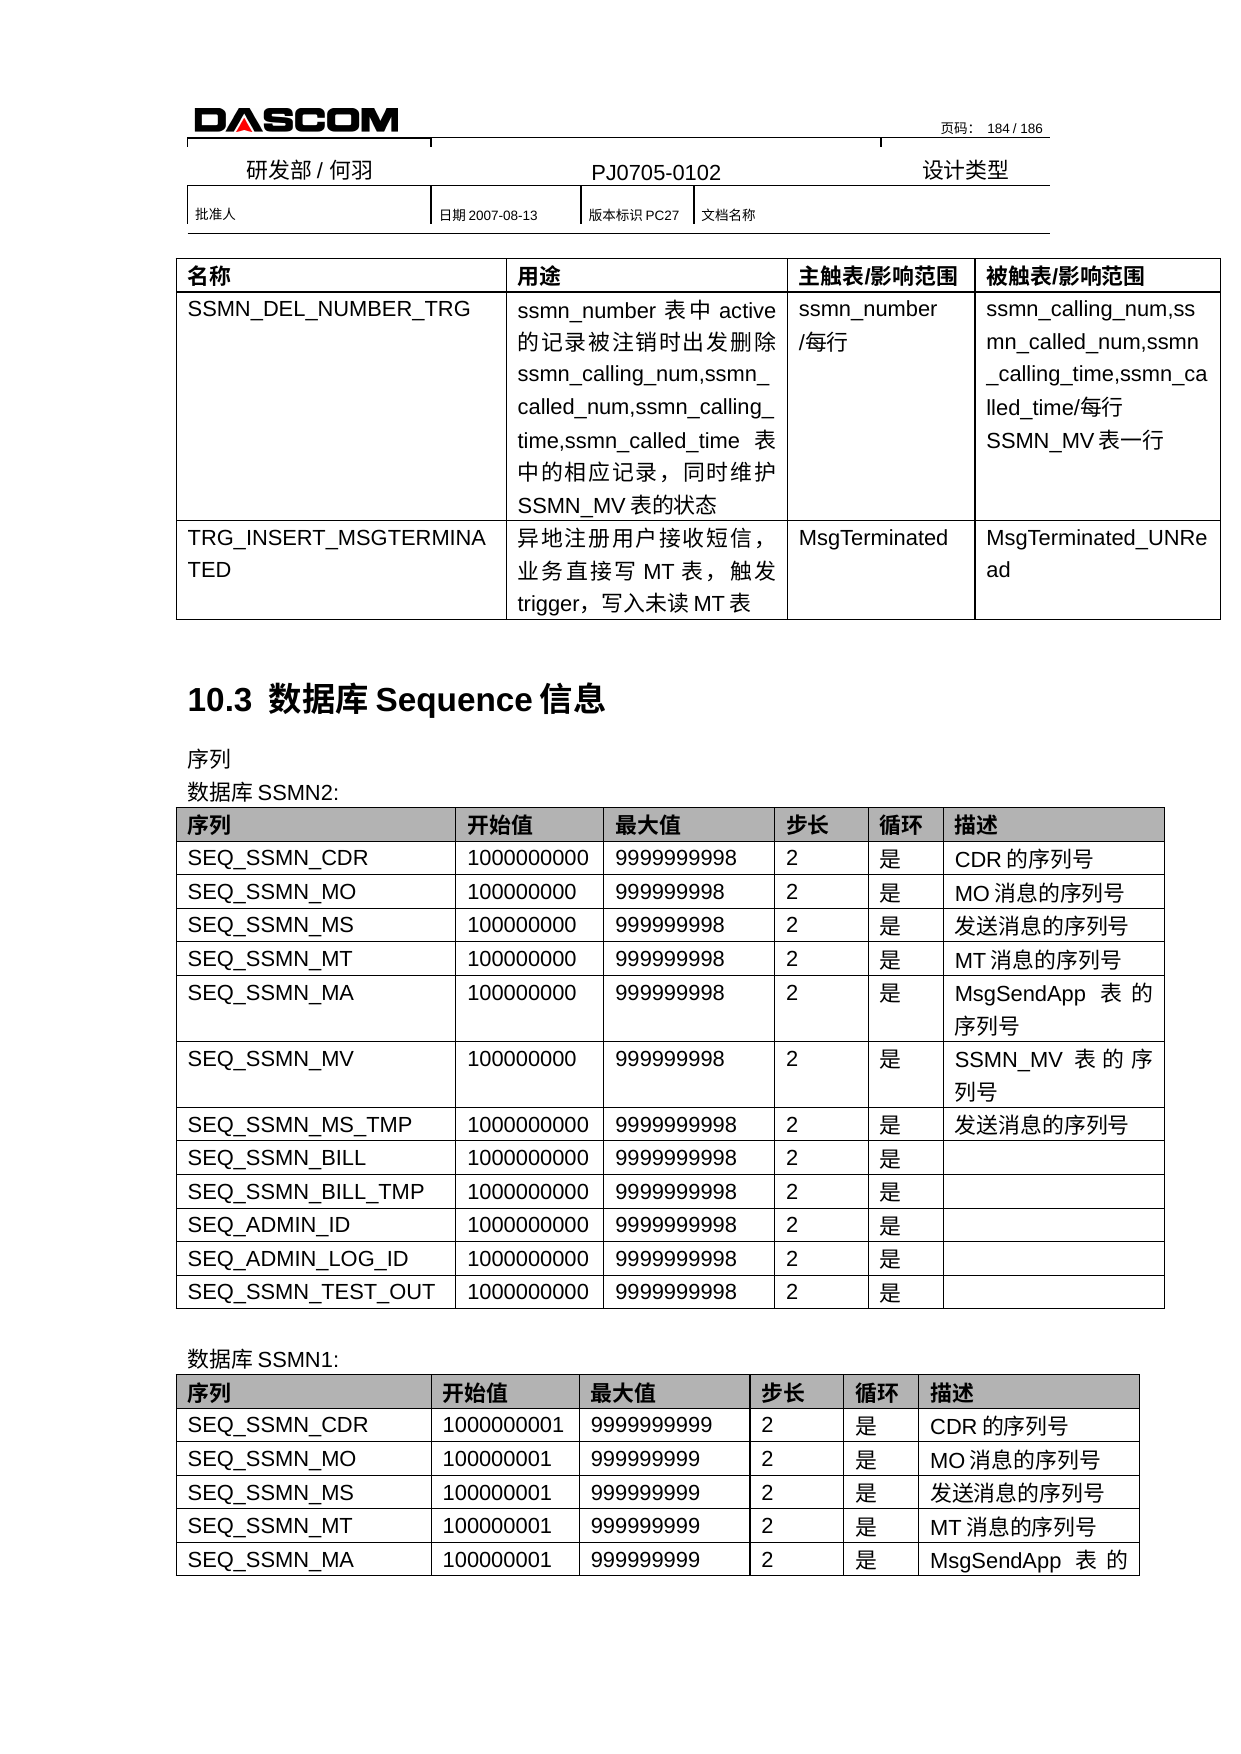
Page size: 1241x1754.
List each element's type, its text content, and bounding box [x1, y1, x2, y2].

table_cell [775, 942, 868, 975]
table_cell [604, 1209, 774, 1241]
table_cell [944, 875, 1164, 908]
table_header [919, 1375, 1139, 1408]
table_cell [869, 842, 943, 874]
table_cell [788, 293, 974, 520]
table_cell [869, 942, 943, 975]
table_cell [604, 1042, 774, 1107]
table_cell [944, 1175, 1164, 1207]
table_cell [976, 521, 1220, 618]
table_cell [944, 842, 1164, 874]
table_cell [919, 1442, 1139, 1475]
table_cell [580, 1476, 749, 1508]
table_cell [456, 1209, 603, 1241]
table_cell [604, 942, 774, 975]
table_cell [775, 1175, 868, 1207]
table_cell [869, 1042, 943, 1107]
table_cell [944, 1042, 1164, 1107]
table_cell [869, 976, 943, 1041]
text 数据库SSMN1: [187, 1342, 1053, 1374]
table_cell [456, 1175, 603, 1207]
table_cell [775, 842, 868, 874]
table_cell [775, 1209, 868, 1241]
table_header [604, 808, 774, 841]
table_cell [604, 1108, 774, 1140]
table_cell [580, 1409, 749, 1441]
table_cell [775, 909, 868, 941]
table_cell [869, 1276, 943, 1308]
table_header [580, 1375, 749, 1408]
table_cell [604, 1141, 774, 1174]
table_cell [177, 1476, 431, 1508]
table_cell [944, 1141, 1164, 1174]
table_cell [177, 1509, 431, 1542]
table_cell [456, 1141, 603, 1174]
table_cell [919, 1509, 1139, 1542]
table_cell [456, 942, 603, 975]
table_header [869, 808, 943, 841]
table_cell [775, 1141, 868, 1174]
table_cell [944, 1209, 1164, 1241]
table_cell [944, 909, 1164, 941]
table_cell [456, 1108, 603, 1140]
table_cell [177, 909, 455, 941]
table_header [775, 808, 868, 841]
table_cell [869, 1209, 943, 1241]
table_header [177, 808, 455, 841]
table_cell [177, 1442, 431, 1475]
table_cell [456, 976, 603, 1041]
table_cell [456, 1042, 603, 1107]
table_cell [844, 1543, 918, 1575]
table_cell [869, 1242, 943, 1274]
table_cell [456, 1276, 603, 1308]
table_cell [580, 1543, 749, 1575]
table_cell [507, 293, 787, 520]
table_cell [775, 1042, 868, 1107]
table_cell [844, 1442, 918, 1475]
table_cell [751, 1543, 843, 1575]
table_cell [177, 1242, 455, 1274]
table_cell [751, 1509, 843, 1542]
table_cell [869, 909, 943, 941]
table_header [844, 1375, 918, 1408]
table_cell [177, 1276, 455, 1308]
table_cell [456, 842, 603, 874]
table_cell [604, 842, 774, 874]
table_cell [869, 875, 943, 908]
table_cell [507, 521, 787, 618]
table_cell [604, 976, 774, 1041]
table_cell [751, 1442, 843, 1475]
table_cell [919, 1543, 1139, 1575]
subtitle 数据库Sequence信息 [187, 664, 1053, 729]
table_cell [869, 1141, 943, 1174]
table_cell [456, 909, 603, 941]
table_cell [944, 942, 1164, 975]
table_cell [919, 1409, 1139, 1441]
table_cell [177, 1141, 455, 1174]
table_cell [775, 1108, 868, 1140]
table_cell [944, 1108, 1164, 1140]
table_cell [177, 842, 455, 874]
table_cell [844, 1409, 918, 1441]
text 数据库SSMN2: [187, 774, 1053, 807]
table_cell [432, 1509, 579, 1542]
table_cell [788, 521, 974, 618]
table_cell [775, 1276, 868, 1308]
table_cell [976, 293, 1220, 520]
picture [194, 108, 398, 132]
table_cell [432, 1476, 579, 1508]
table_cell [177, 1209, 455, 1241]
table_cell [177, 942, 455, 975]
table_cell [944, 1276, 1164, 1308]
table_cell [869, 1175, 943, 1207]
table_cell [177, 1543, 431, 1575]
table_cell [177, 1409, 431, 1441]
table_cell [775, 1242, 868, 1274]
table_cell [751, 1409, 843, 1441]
text 序列 [187, 742, 1053, 774]
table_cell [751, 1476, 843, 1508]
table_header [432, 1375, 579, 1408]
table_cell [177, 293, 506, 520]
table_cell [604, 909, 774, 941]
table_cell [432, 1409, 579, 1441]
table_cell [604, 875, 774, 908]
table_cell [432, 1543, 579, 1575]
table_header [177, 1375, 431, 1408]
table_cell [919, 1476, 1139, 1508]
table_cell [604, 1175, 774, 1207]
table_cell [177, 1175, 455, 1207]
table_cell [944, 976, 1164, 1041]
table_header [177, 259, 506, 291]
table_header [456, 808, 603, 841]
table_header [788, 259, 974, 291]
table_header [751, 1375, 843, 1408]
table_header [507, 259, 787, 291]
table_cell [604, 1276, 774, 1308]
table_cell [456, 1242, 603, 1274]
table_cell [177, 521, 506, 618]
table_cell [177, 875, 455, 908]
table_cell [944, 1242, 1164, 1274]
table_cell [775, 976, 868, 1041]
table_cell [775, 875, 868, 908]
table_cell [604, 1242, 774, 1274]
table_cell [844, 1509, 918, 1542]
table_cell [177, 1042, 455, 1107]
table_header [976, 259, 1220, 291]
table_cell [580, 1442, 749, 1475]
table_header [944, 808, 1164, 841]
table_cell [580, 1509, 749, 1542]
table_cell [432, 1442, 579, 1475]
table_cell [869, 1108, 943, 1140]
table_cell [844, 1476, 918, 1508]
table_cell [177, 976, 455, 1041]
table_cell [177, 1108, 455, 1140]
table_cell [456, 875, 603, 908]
